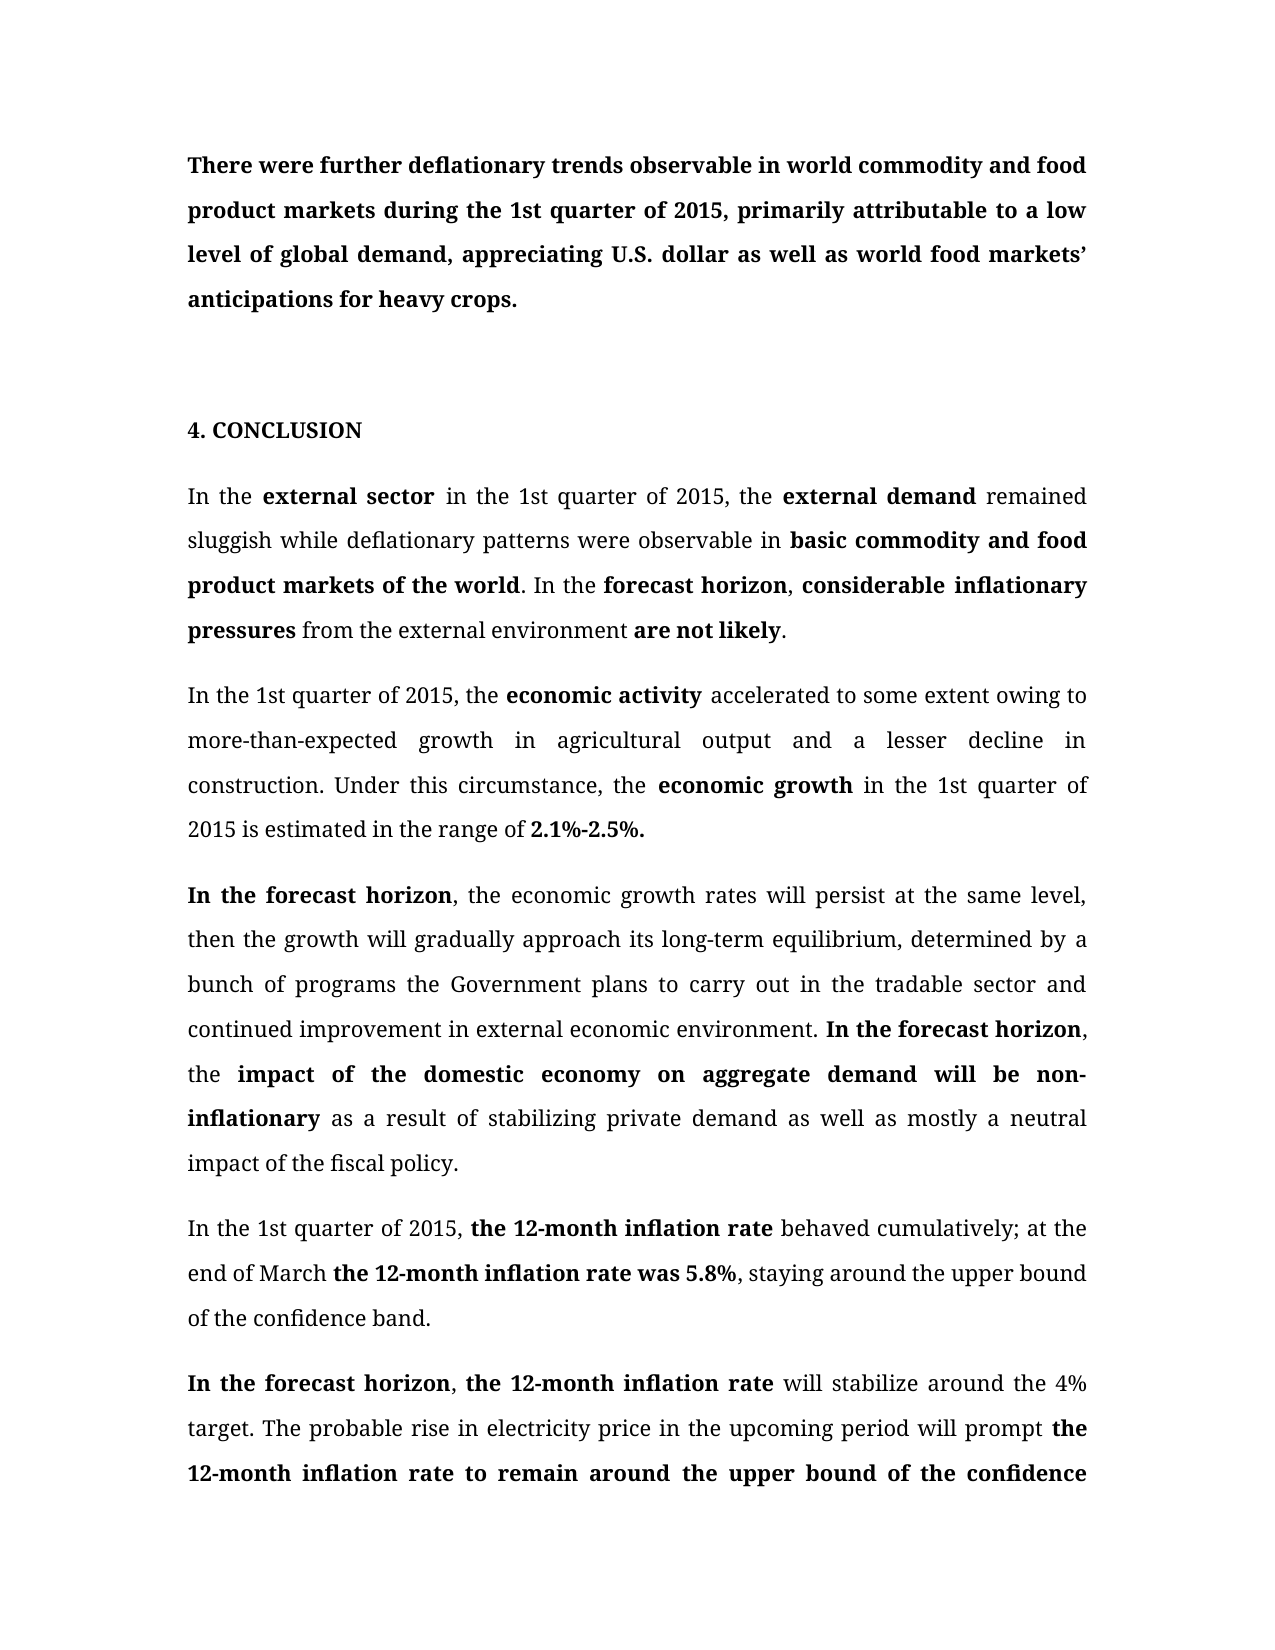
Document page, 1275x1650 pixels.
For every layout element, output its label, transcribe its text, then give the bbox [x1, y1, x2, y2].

text In the 1st quarter of 2015, the economic activity accelerated to some extent owing to more-than-expected growth in agricultural output and a lesser decline in construction. Under this circumstance, the economic growth in the 1st quarter of 2015 is estimated in the range of 2.1%-2.5%. [187, 680, 1087, 844]
text In the forecast horizon, the economic growth rates will persist at the same level, then the growth will gradually approach its long-term equilibrium, determined by a bunch of programs the Government plans to carry out in the tradable sector and continued improvement in external economic environment. In the forecast horizon, the impact of the domestic economy on aggregate demand will be non-inflationary as a result of stabilizing private demand as well as mostly a neutral impact of the fiscal policy. [187, 880, 1087, 1178]
text There were further deflationary trends observable in world commodity and food product markets during the 1st quarter of 2015, primarily attributable to a low level of global demand, appreciating U.S. dollar as well as world food markets’ anticipations for heavy crops. [187, 150, 1087, 314]
text In the 1st quarter of 2015, the 12-month inflation rate behaved cumulatively; at the end of March the 12-month inflation rate was 5.8%, staying around the upper bound of the confidence band. [187, 1213, 1087, 1333]
text 4. CONCLUSION [187, 415, 1087, 445]
text In the external sector in the 1st quarter of 2015, the external demand remained sluggish while deflationary patterns were observable in basic commodity and food product markets of the world. In the forecast horizon, considerable inflationary pressures from the external environment are not likely. [187, 481, 1087, 644]
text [187, 1426, 1087, 1487]
